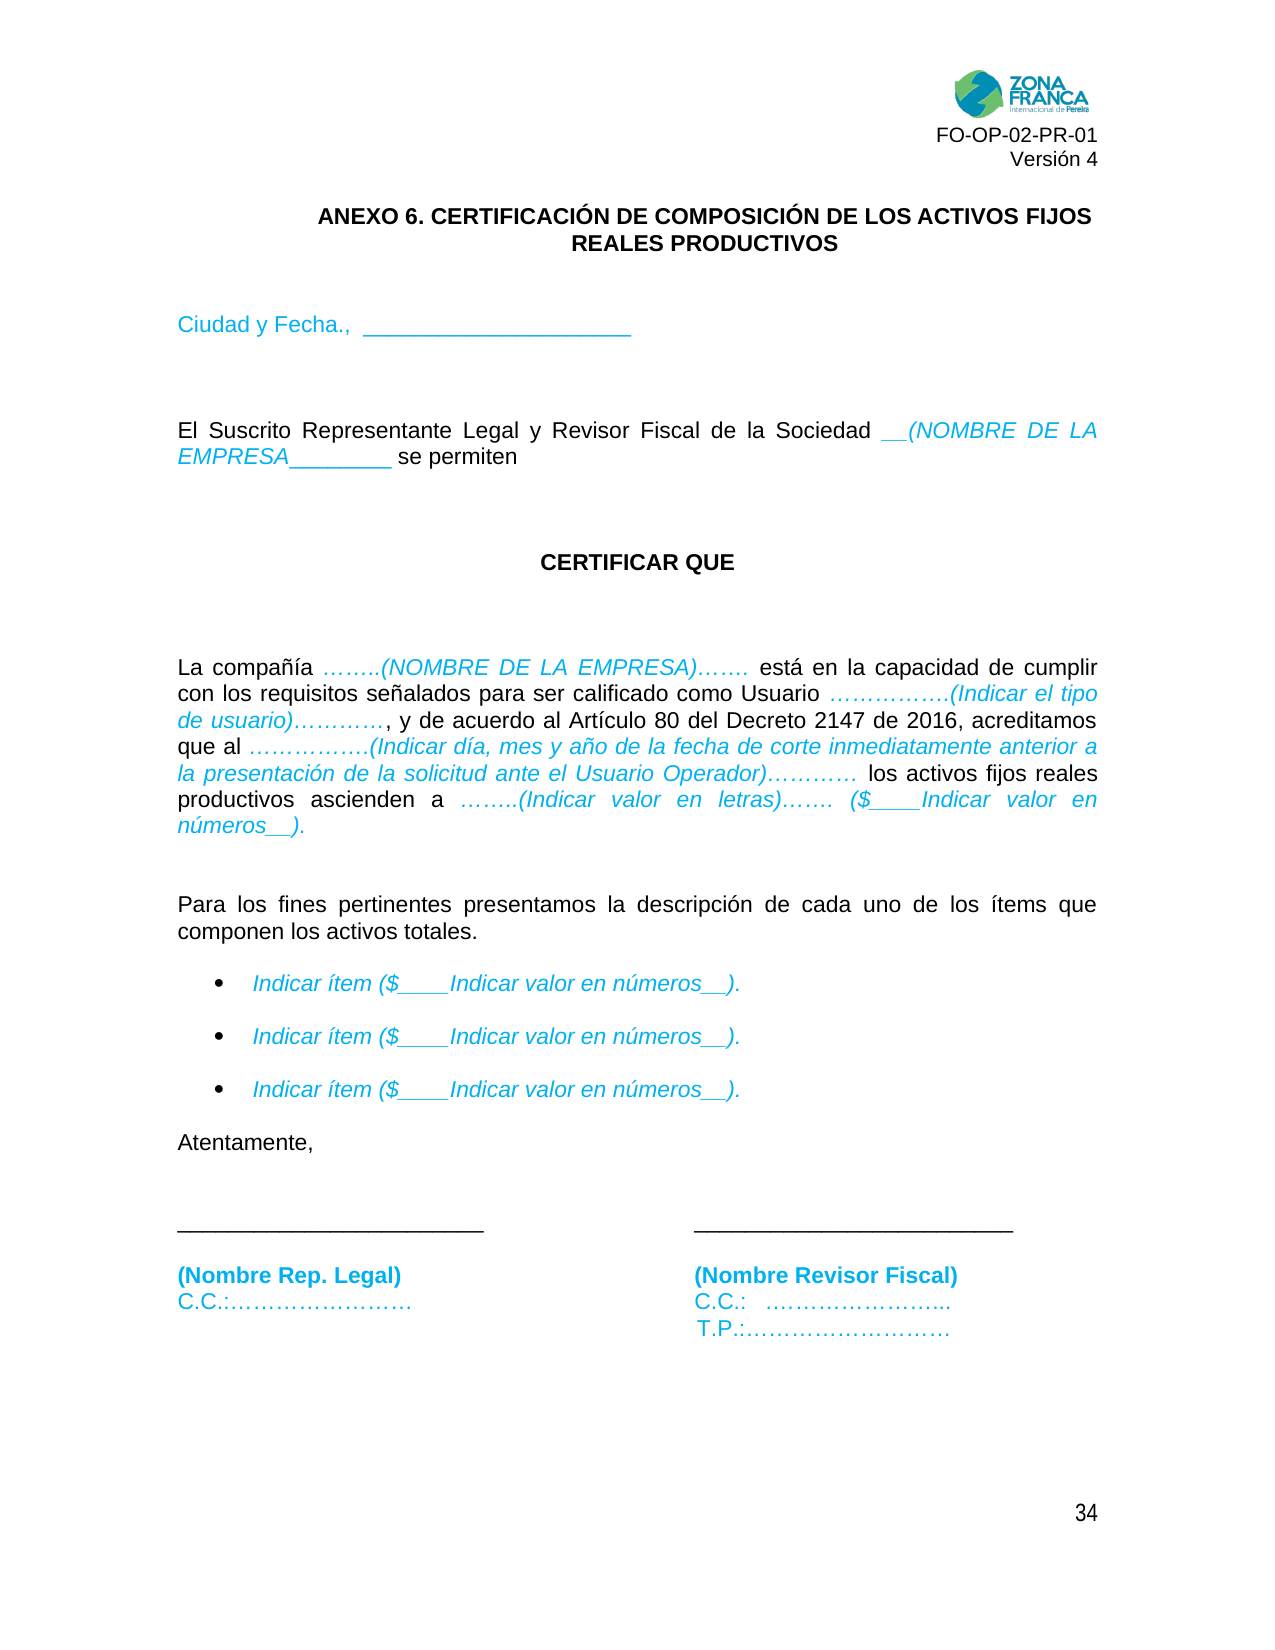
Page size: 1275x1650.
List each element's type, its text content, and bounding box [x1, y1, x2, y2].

text Ciudad y Fecha., _____________________ [177, 311, 1098, 338]
text CERTIFICAR QUE [177, 549, 1098, 575]
text ________________________ _________________________ [177, 1207, 1098, 1234]
text T.P.:……………………… [177, 1314, 1098, 1341]
subtitle ANEXO 6. CERTIFICACIÓN DE COMPOSICIÓN DE LOS ACTIVOS FIJOS REALES PRODUCTIVOS [311, 203, 1098, 256]
text (Nombre Rep. Legal) (Nombre Revisor Fiscal) [177, 1262, 1098, 1288]
text Atentamente, [177, 1128, 1098, 1155]
picture [954, 70, 1089, 118]
list Indicar ítem ($____Indicar valor en números__). [215, 970, 1098, 997]
text Para los fines pertinentes presentamos la descripción de cada uno de los ítems que componen los activos totales. [177, 891, 1098, 944]
picture [1026, 80, 1034, 87]
list Indicar ítem ($____Indicar valor en números__). [215, 1076, 1098, 1102]
text El Suscrito Representante Legal y Revisor Fiscal de la Sociedad __(NOMBRE DE LA EMPRESA________ se permiten [177, 417, 1098, 469]
list Indicar ítem ($____Indicar valor en números__). [215, 1023, 1098, 1049]
text La compañía ……..(NOMBRE DE LA EMPRESA)……. está en la capacidad de cumplir con los requisitos señalados para ser calificado como Usuario …………….(Indicar el tipo de usuario)…………, y de acuerdo al Artículo 80 del Decreto 2147 de 2016, acreditamos que al …………….(Indicar día, mes y año de la fecha de corte inmediatamente anterior a la presentación de la solicitud ante el Usuario Operador)………… los activos fijos reales productivos ascienden a ……..(Indicar valor en letras)……. ($____Indicar valor en números__). [177, 654, 1098, 838]
picture [1041, 83, 1047, 101]
picture [1052, 88, 1062, 96]
text C.C.:…………………… C.C.: .…………………... [177, 1288, 1098, 1314]
picture [1029, 87, 1037, 102]
